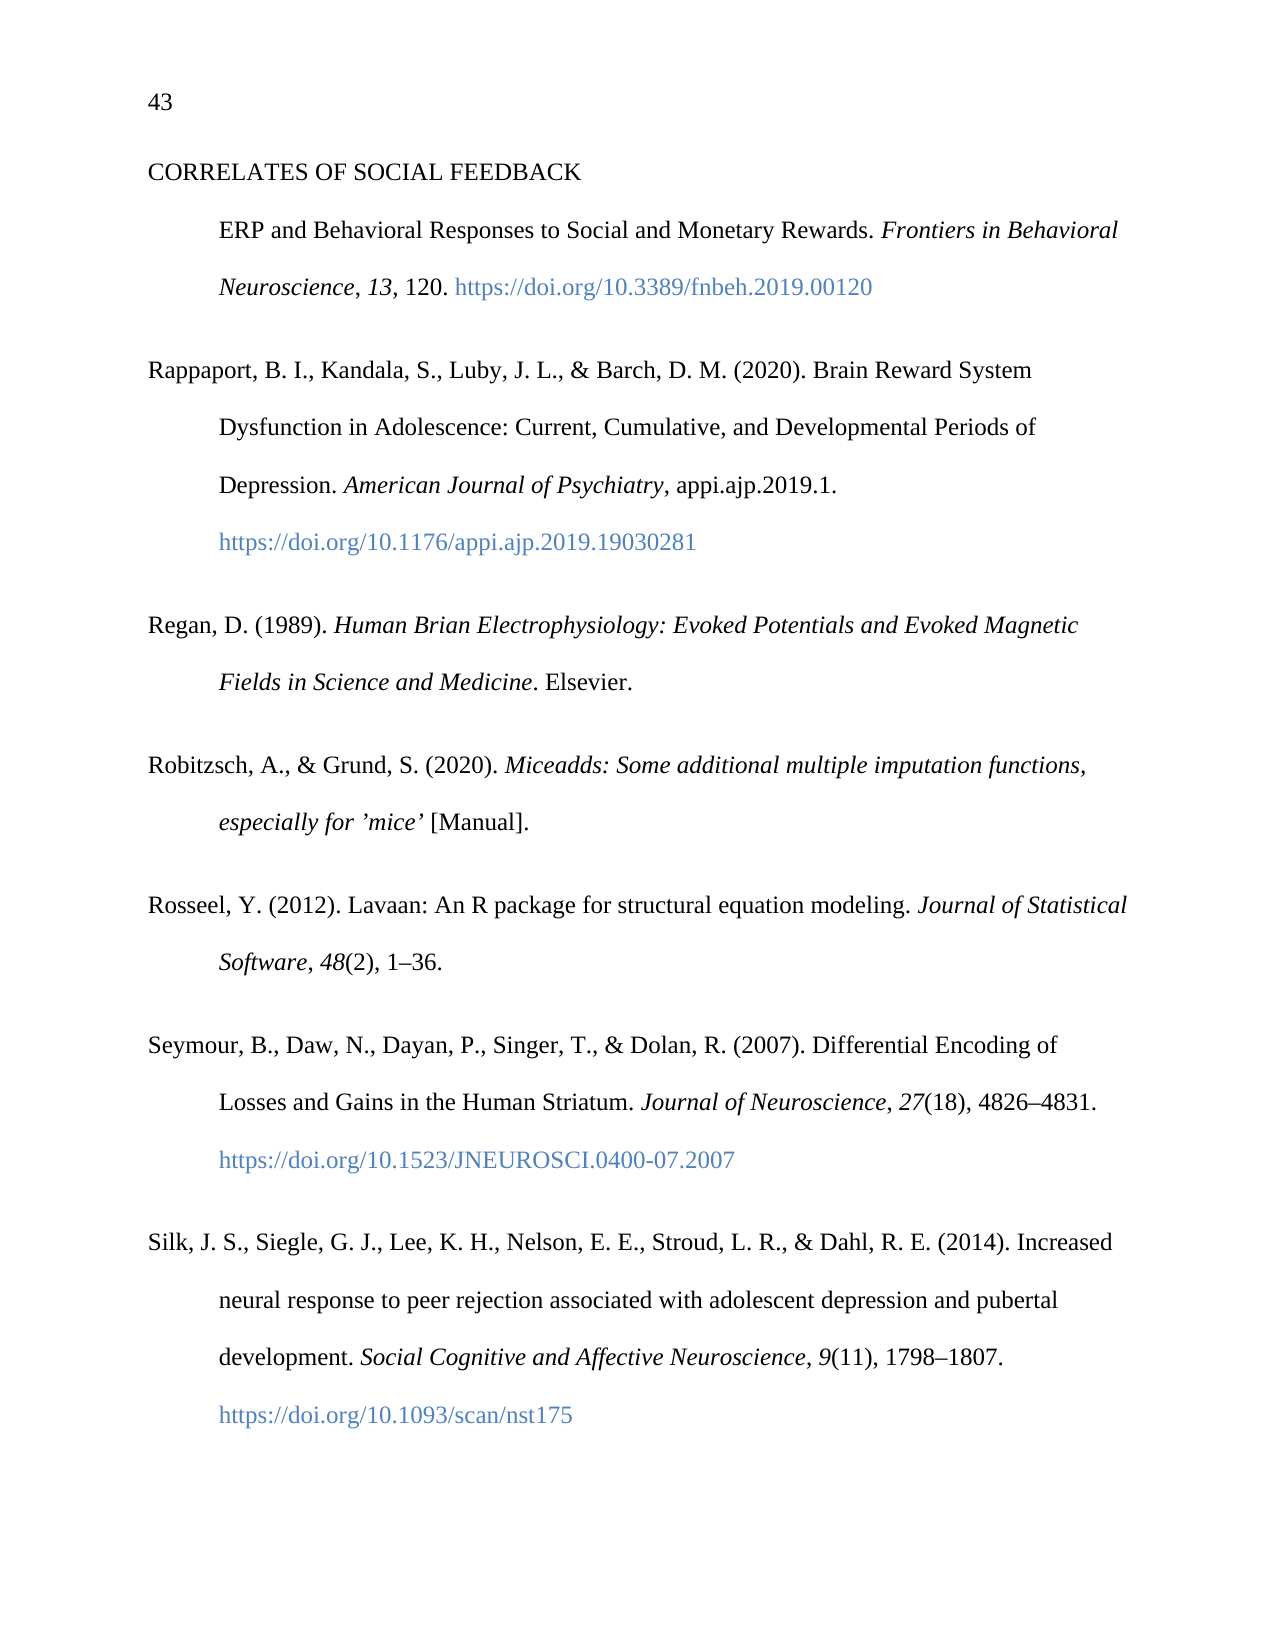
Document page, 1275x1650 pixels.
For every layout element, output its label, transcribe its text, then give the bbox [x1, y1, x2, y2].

text Rosseel, Y. (2012). Lavaan: An R package for structural equation modeling. Journal of Statistical Software, 48(2), 1–36. [148, 890, 1127, 976]
text Silk, J. S., Siegle, G. J., Lee, K. H., Nelson, E. E., Stroud, L. R., & Dahl, R. E. (2014). Increased neural response to peer rejection associated with adolescent depression and pubertal development. Social Cognitive and Affective Neuroscience, 9(11), 1798–1807. https://doi.org/10.1093/scan/nst175 [148, 1227, 1127, 1429]
text Regan, D. (1989). Human Brian Electrophysiology: Evoked Potentials and Evoked Magnetic Fields in Science and Medicine. Elsevier. [148, 610, 1127, 696]
text Seymour, B., Daw, N., Dayan, P., Singer, T., & Dolan, R. (2007). Differential Encoding of Losses and Gains in the Human Striatum. Journal of Neuroscience, 27(18), 4826–4831. https://doi.org/10.1523/JNEUROSCI.0400-07.2007 [148, 1030, 1127, 1174]
text Rappaport, B. I., Kandala, S., Luby, J. L., & Barch, D. M. (2020). Brain Reward System Dysfunction in Adolescence: Current, Cumulative, and Developmental Periods of Depression. American Journal of Psychiatry, appi.ajp.2019.1. https://doi.org/10.1176/appi.ajp.2019.19030281 [148, 355, 1127, 556]
text Robitzsch, A., & Grund, S. (2020). Miceadds: Some additional multiple imputation functions, especially for ’mice’ [Manual]. [148, 750, 1127, 836]
